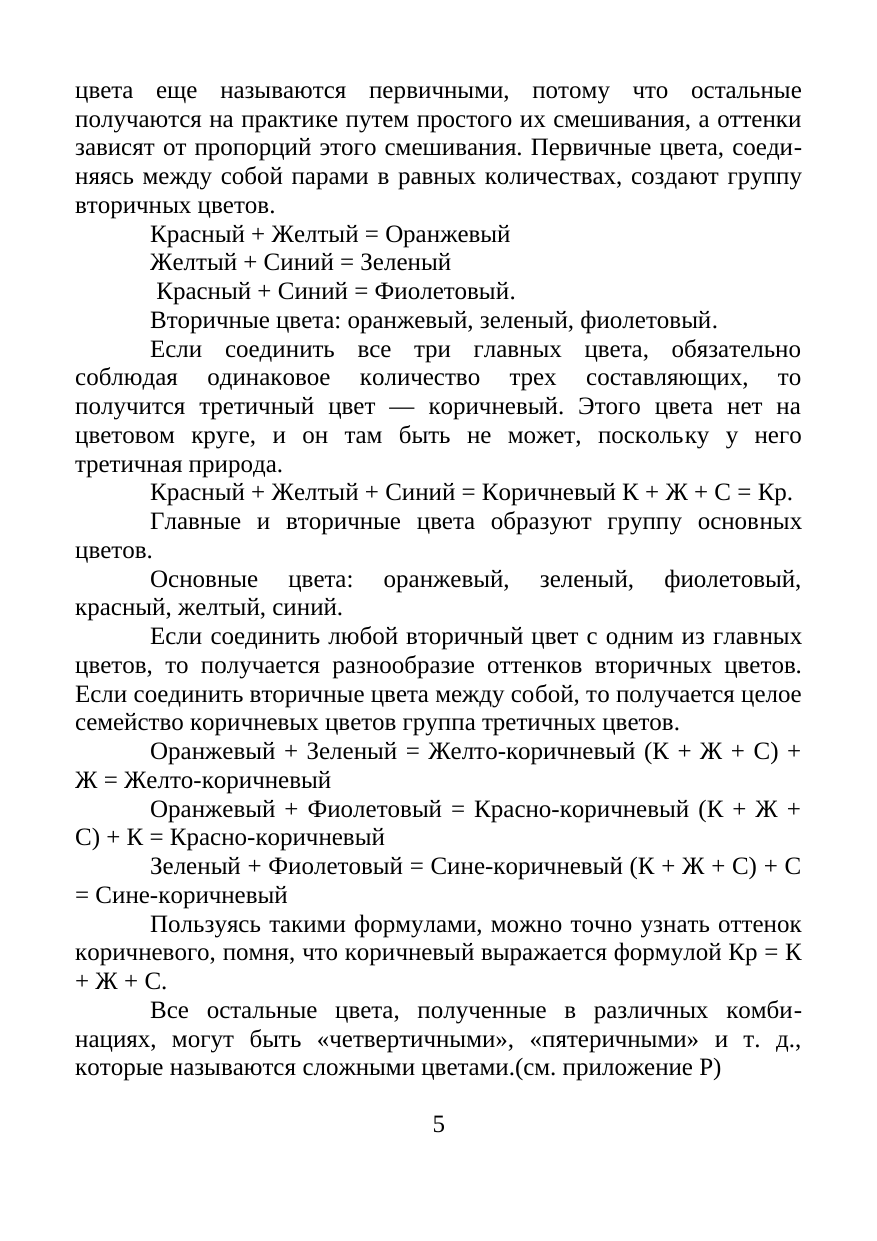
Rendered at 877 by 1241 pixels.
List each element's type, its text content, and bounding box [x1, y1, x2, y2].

text Пользуясь такими формулами, можно точно узнать оттенок коричневого, помня, что коричневый выражается формулой Кр = К + Ж + С. [75, 909, 802, 995]
text Желтый + Синий = Зеленый [75, 247, 802, 276]
text Главные и вторичные цвета образуют группу основных цветов. [75, 506, 802, 564]
text Оранжевый + Фиолетовый = Красно-коричневый (К + Ж + С) + К = Красно-коричневый [75, 794, 802, 851]
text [75, 75, 802, 219]
text Основные цвета: оранжевый, зеленый, фиолетовый, красный, желтый, синий. [75, 564, 802, 621]
text Если соединить все три главных цвета, обязательно соблюдая одинаковое количество трех составляющих, то получится третичный цвет — коричневый. Этого цвета нет на цветовом круге, и он там быть не может, поскольку у него третичная природа. [75, 334, 802, 477]
text Красный + Синий = Фиолетовый. [75, 276, 802, 305]
text Зеленый + Фиолетовый = Сине-коричневый (К + Ж + С) + С = Сине-коричневый [75, 851, 802, 909]
text Все остальные цвета, полученные в различных комбинациях, могут быть «четвертичными», «пятеричными» и т. д., которые называются сложными цветами.(см. приложение Р) [75, 995, 802, 1081]
text Красный + Желтый = Оранжевый [75, 219, 802, 247]
text Вторичные цвета: оранжевый, зеленый, фиолетовый. [75, 305, 802, 334]
text Если соединить любой вторичный цвет с одним из главных цветов, то получается разнообразие оттенков вторичных цветов. Если соединить вторичные цвета между собой, то получается целое семейство коричневых цветов группа третичных цветов. [75, 621, 802, 736]
text Красный + Желтый + Синий = Коричневый К + Ж + С = Кр. [75, 477, 802, 506]
text Оранжевый + Зеленый = Желто-коричневый (К + Ж + С) + Ж = Желто-коричневый [75, 736, 802, 794]
